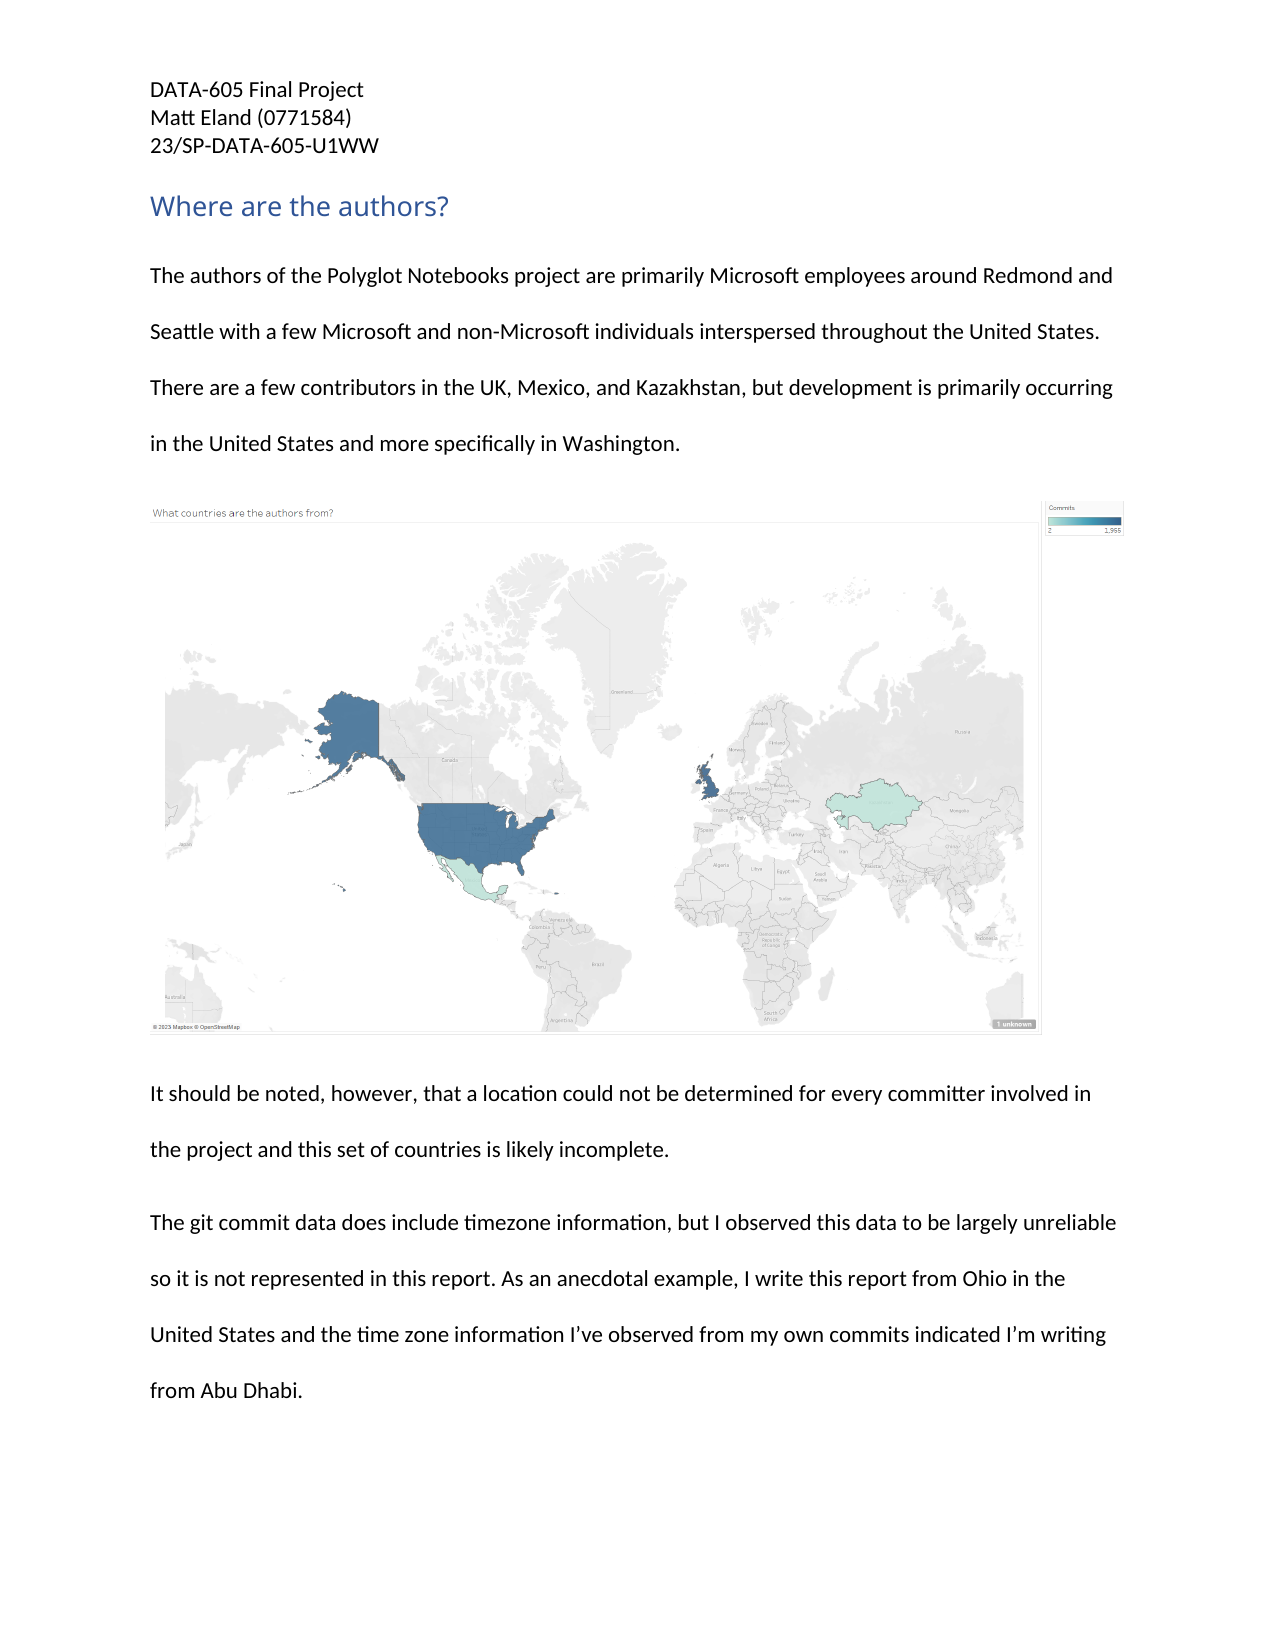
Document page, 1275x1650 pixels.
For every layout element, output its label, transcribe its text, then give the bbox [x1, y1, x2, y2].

text The git commit data does include timezone information, but I observed this data to be largely unreliable so it is not represented in this report. As an anecdotal example, I write this report from Ohio in the United States and the time zone information I’ve observed from my own commits indicated I’m writing from Abu Dhabi. [150, 1208, 1125, 1404]
subtitle Where are the authors? [150, 187, 1125, 224]
text It should be noted, however, that a location could not be determined for every committer involved in the project and this set of countries is likely incomplete. [150, 1079, 1125, 1163]
picture [150, 501, 1125, 1035]
text The authors of the Polyglot Notebooks project are primarily Microsoft employees around Redmond and Seattle with a few Microsoft and non-Microsoft individuals interspersed throughout the United States. There are a few contributors in the UK, Mexico, and Kazakhstan, but development is primarily occurring in the United States and more specifically in Washington. [150, 261, 1125, 457]
